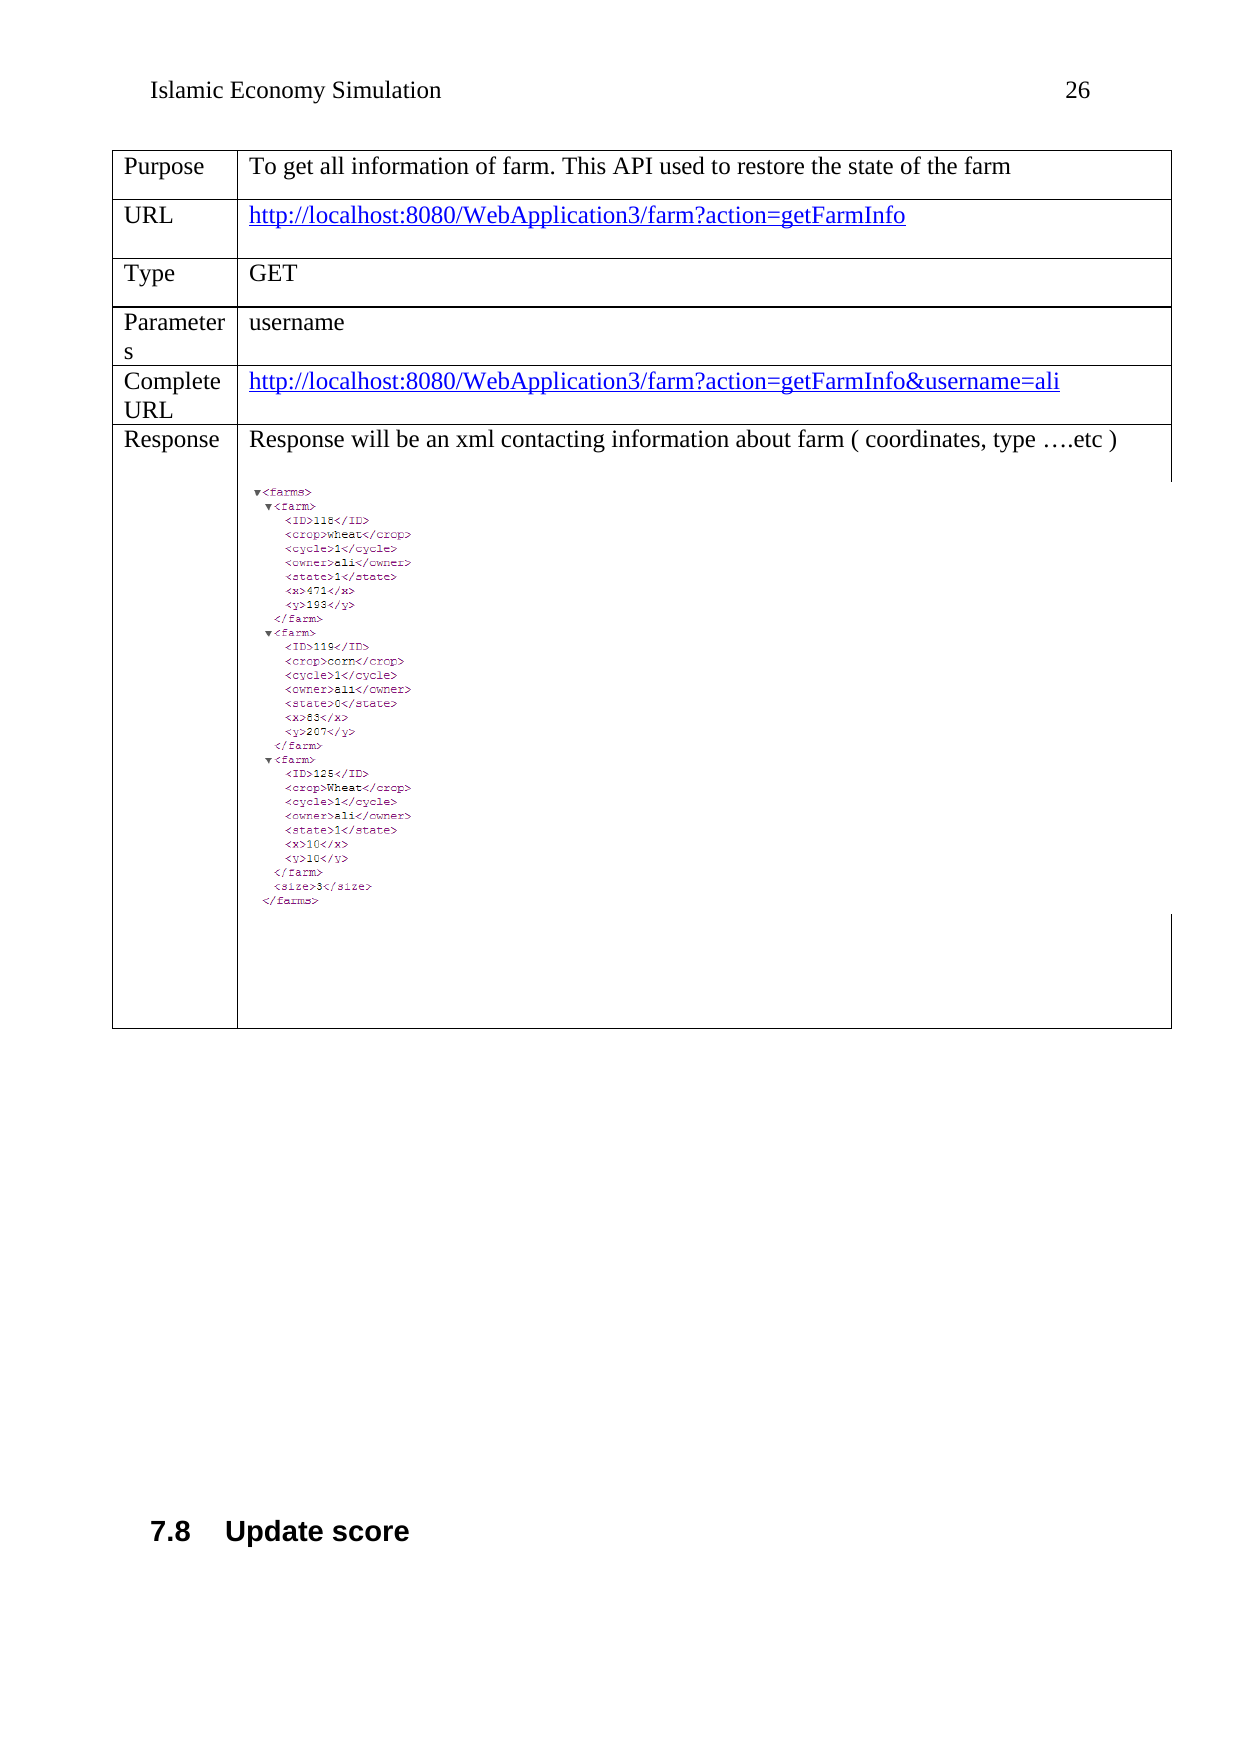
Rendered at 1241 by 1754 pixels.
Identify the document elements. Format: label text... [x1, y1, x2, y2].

subtitle Update score [150, 1514, 1090, 1548]
table_cell URL [113, 200, 237, 257]
table_cell username [238, 308, 1171, 365]
table_cell Parameters [113, 308, 237, 365]
table_header To get all information of farm. This API used to restore the state of the farm [238, 151, 1171, 199]
table_cell Complete URL [113, 366, 237, 423]
table_cell Response will be an xml contacting information about farm ( coordinates, type ….etc ) [238, 425, 1171, 1028]
picture [248, 482, 1172, 914]
table_header Purpose [113, 151, 237, 199]
table_cell http://localhost:8080/WebApplication3/farm?action=getFarmInfo [238, 200, 1171, 257]
table_cell Type [113, 259, 237, 306]
table_cell GET [238, 259, 1171, 306]
table_cell http://localhost:8080/WebApplication3/farm?action=getFarmInfo&username=ali [238, 366, 1171, 423]
table_cell Response [113, 425, 237, 1028]
